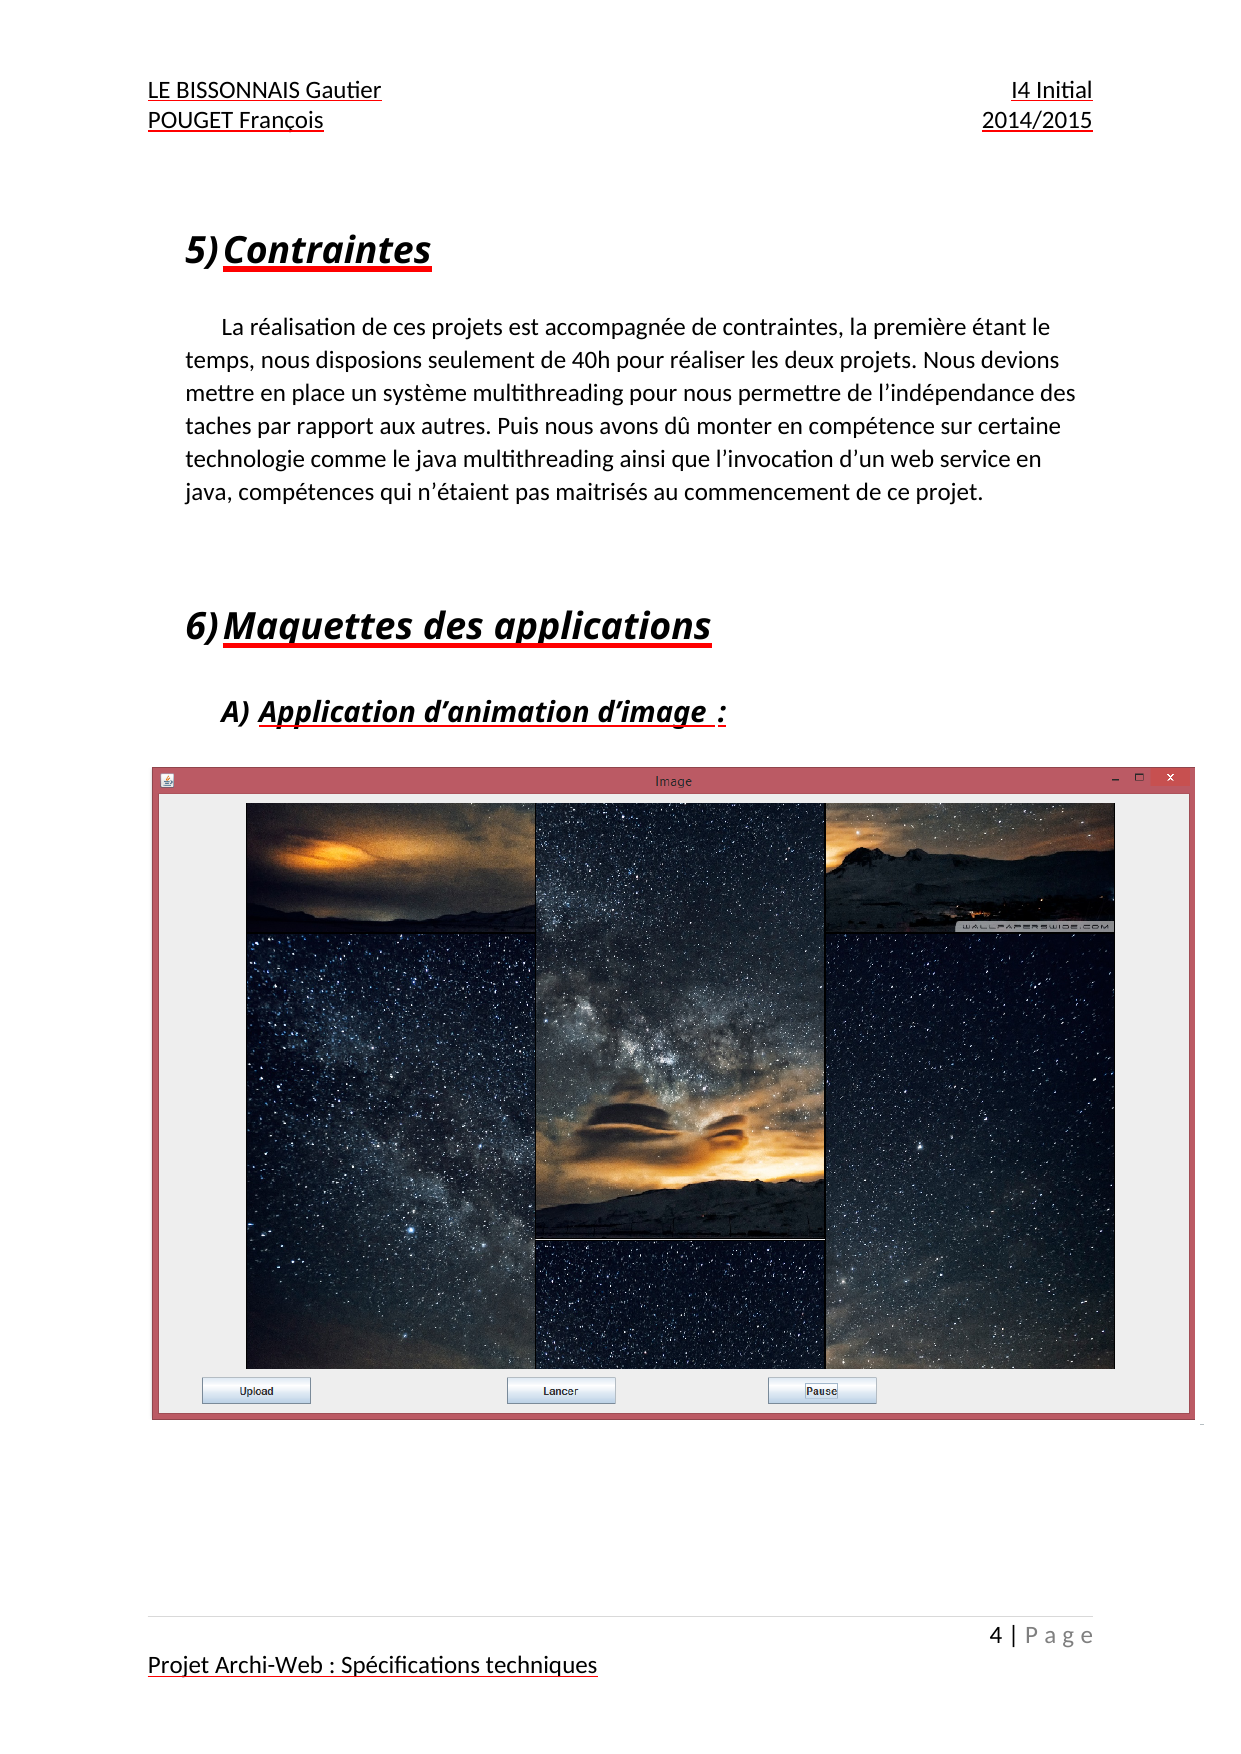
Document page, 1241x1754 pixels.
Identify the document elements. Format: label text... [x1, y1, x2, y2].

subtitle Maquettes des applications [185, 599, 1093, 651]
picture [147, 767, 1204, 1425]
text La réalisation de ces projets est accompagnée de contraintes, la première étant le temps, nous disposions seulement de 40h pour réaliser les deux projets. Nous devions mettre en place un système multithreading pour nous permettre de l’indépendance des taches par rapport aux autres. Puis nous avons dû monter en compétence sur certaine technologie comme le java multithreading ainsi que l’invocation d’un web service en java, compétences qui n’étaient pas maitrisés au commencement de ce projet. [185, 311, 1093, 506]
subtitle Contraintes [185, 223, 1093, 274]
subtitle Application d’animation d’image : [221, 692, 1093, 731]
